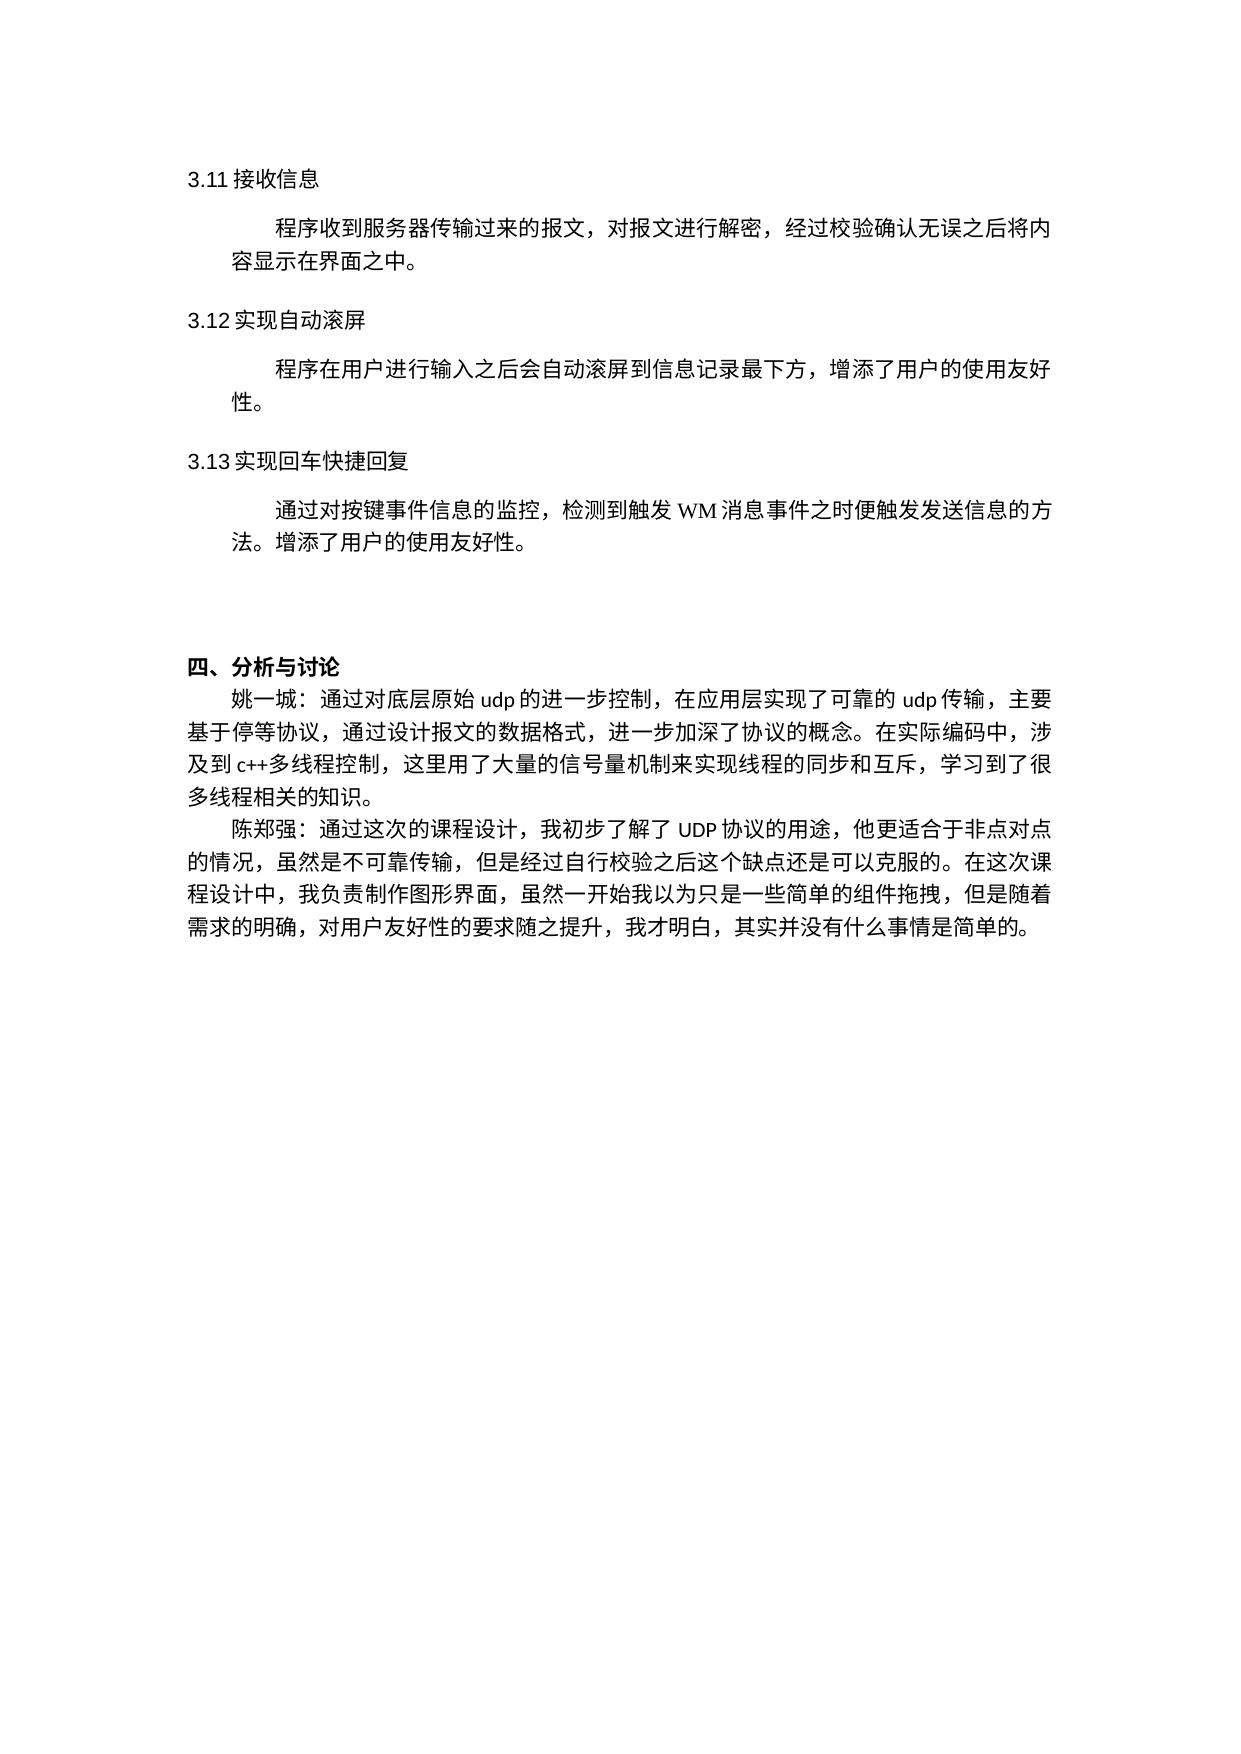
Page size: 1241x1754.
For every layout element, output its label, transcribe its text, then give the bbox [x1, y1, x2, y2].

subtitle 3.11接收信息 [187, 162, 1053, 194]
subtitle 3.13实现回车快捷回复 [187, 444, 1053, 476]
list 程序收到服务器传输过来的报文，对报文进行解密，经过校验确认无误之后将内容显示在界面之中。 [231, 211, 1053, 276]
subtitle 3.12实现自动滚屏 [187, 303, 1053, 335]
list 程序在用户进行输入之后会自动滚屏到信息记录最下方，增添了用户的使用友好性。 [231, 352, 1053, 417]
subtitle 四、分析与讨论 [187, 649, 1053, 682]
list 通过对按键事件信息的监控，检测到触发WM消息事件之时便触发发送信息的方法。增添了用户的使用友好性。 [231, 492, 1053, 557]
text 陈郑强：通过这次的课程设计，我初步了解了UDP协议的用途，他更适合于非点对点的情况，虽然是不可靠传输，但是经过自行校验之后这个缺点还是可以克服的。在这次课程设计中，我负责制作图形界面，虽然一开始我以为只是一些简单的组件拖拽，但是随着需求的明确，对用户友好性的要求随之提升，我才明白，其实并没有什么事情是简单的。 [187, 812, 1053, 942]
text 姚一城：通过对底层原始udp的进一步控制，在应用层实现了可靠的udp传输，主要基于停等协议，通过设计报文的数据格式，进一步加深了协议的概念。在实际编码中，涉及到c++多线程控制，这里用了大量的信号量机制来实现线程的同步和互斥，学习到了很多线程相关的知识。 [187, 682, 1053, 812]
